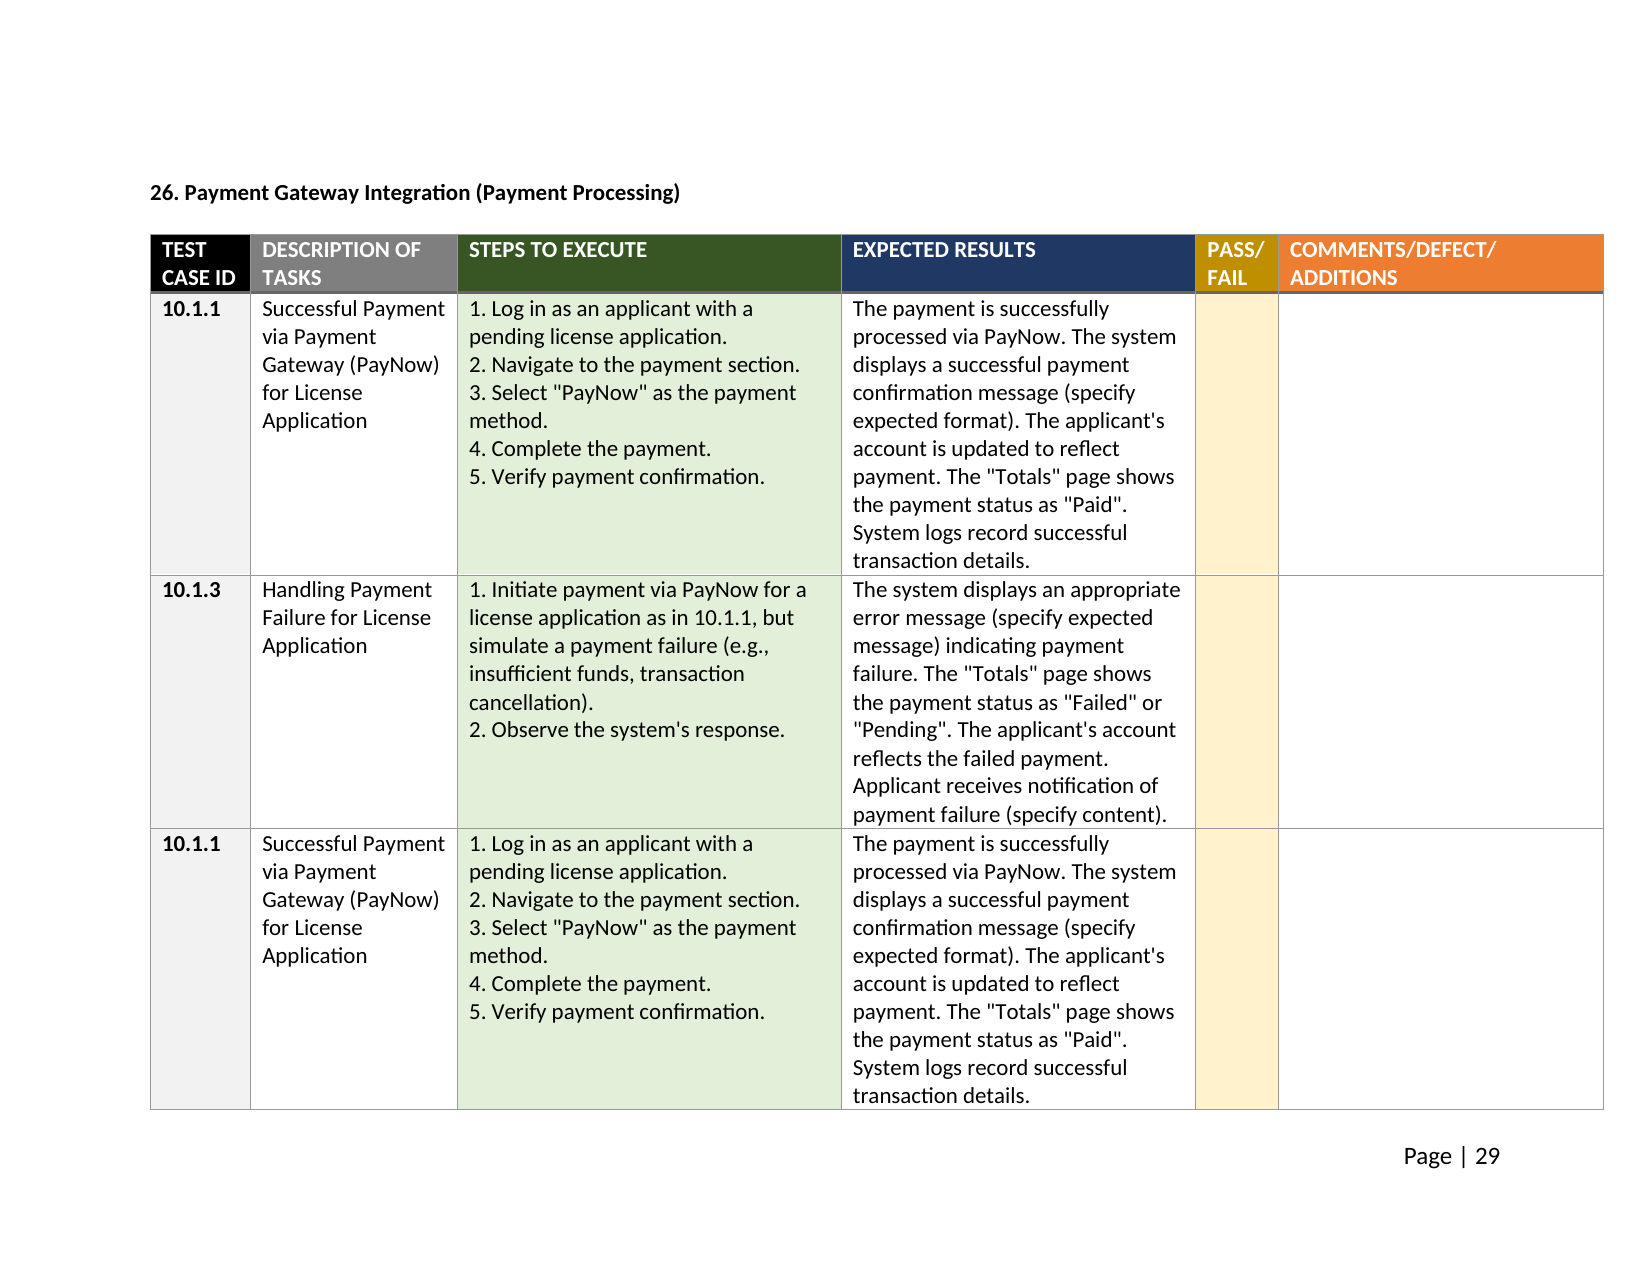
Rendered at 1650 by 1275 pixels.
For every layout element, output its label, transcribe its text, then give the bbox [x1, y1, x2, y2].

table_cell The system displays an appropriate error message (specify expected message) indicating payment failure. The "Totals" page shows the payment status as "Failed" or "Pending". The applicant's account reflects the failed payment. Applicant receives notification of payment failure (specify content). [842, 576, 1195, 828]
table_cell [1279, 829, 1603, 1109]
table_cell [1196, 294, 1278, 574]
text 26. Payment Gateway Integration (Payment Processing) [150, 178, 1500, 206]
table_cell Successful Payment via Payment Gateway (PayNow) for License Application [251, 294, 457, 574]
table_header EXPECTED RESULTS [842, 235, 1195, 291]
table_cell 1. Log in as an applicant with a pending license application. 2. Navigate to the payment section. 3. Select "PayNow" as the payment method. 4. Complete the payment. 5. Verify payment confirmation. [458, 294, 841, 574]
table_header STEPS TO EXECUTE [458, 235, 841, 291]
table_cell 1. Log in as an applicant with a pending license application. 2. Navigate to the payment section. 3. Select "PayNow" as the payment method. 4. Complete the payment. 5. Verify payment confirmation. [458, 829, 841, 1109]
table_cell [1279, 294, 1603, 574]
table_header PASS/ FAIL [1196, 235, 1278, 291]
table_cell [1196, 829, 1278, 1109]
table_cell [1196, 576, 1278, 828]
table_header COMMENTS/DEFECT/ ADDITIONS [1279, 235, 1603, 291]
table_cell 1. Initiate payment via PayNow for a license application as in 10.1.1, but simulate a payment failure (e.g., insufficient funds, transaction cancellation). 2. Observe the system's response. [458, 576, 841, 828]
table_cell [1279, 576, 1603, 828]
table_cell 10.1.1 [151, 294, 250, 574]
table_header DESCRIPTION OF TASKS [251, 235, 457, 291]
table_cell The payment is successfully processed via PayNow. The system displays a successful payment confirmation message (specify expected format). The applicant's account is updated to reflect payment. The "Totals" page shows the payment status as "Paid". System logs record successful transaction details. [842, 829, 1195, 1109]
table_cell Successful Payment via Payment Gateway (PayNow) for License Application [251, 829, 457, 1109]
table_cell 10.1.1 [151, 829, 250, 1109]
table_header TEST CASE ID [151, 235, 250, 291]
table_cell 10.1.3 [151, 576, 250, 828]
table_cell Handling Payment Failure for License Application [251, 576, 457, 828]
table_cell The payment is successfully processed via PayNow. The system displays a successful payment confirmation message (specify expected format). The applicant's account is updated to reflect payment. The "Totals" page shows the payment status as "Paid". System logs record successful transaction details. [842, 294, 1195, 574]
